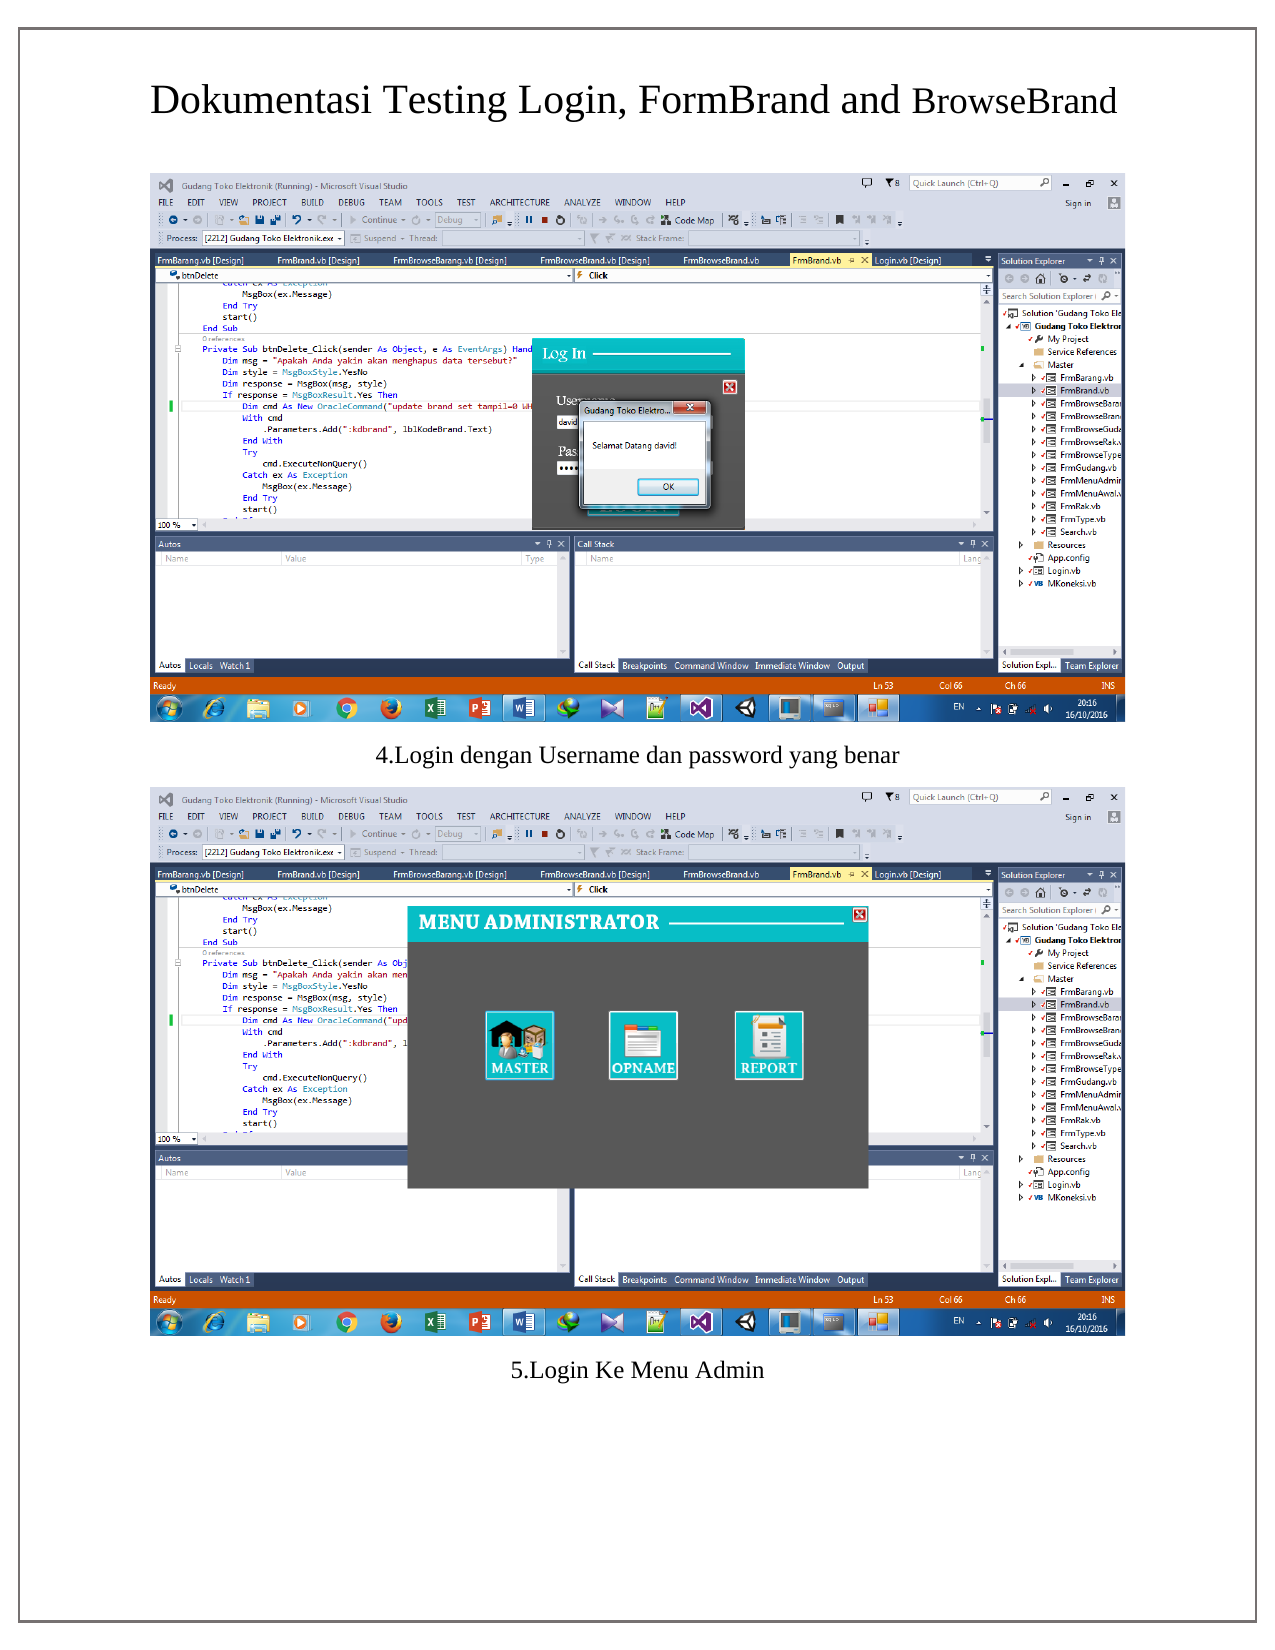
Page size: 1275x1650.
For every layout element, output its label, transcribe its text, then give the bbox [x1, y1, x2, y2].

text 5.Login Ke Menu Admin [150, 1355, 1125, 1384]
picture [150, 173, 1125, 722]
text 4.Login dengan Username dan password yang benar [150, 740, 1125, 769]
picture [150, 787, 1125, 1336]
